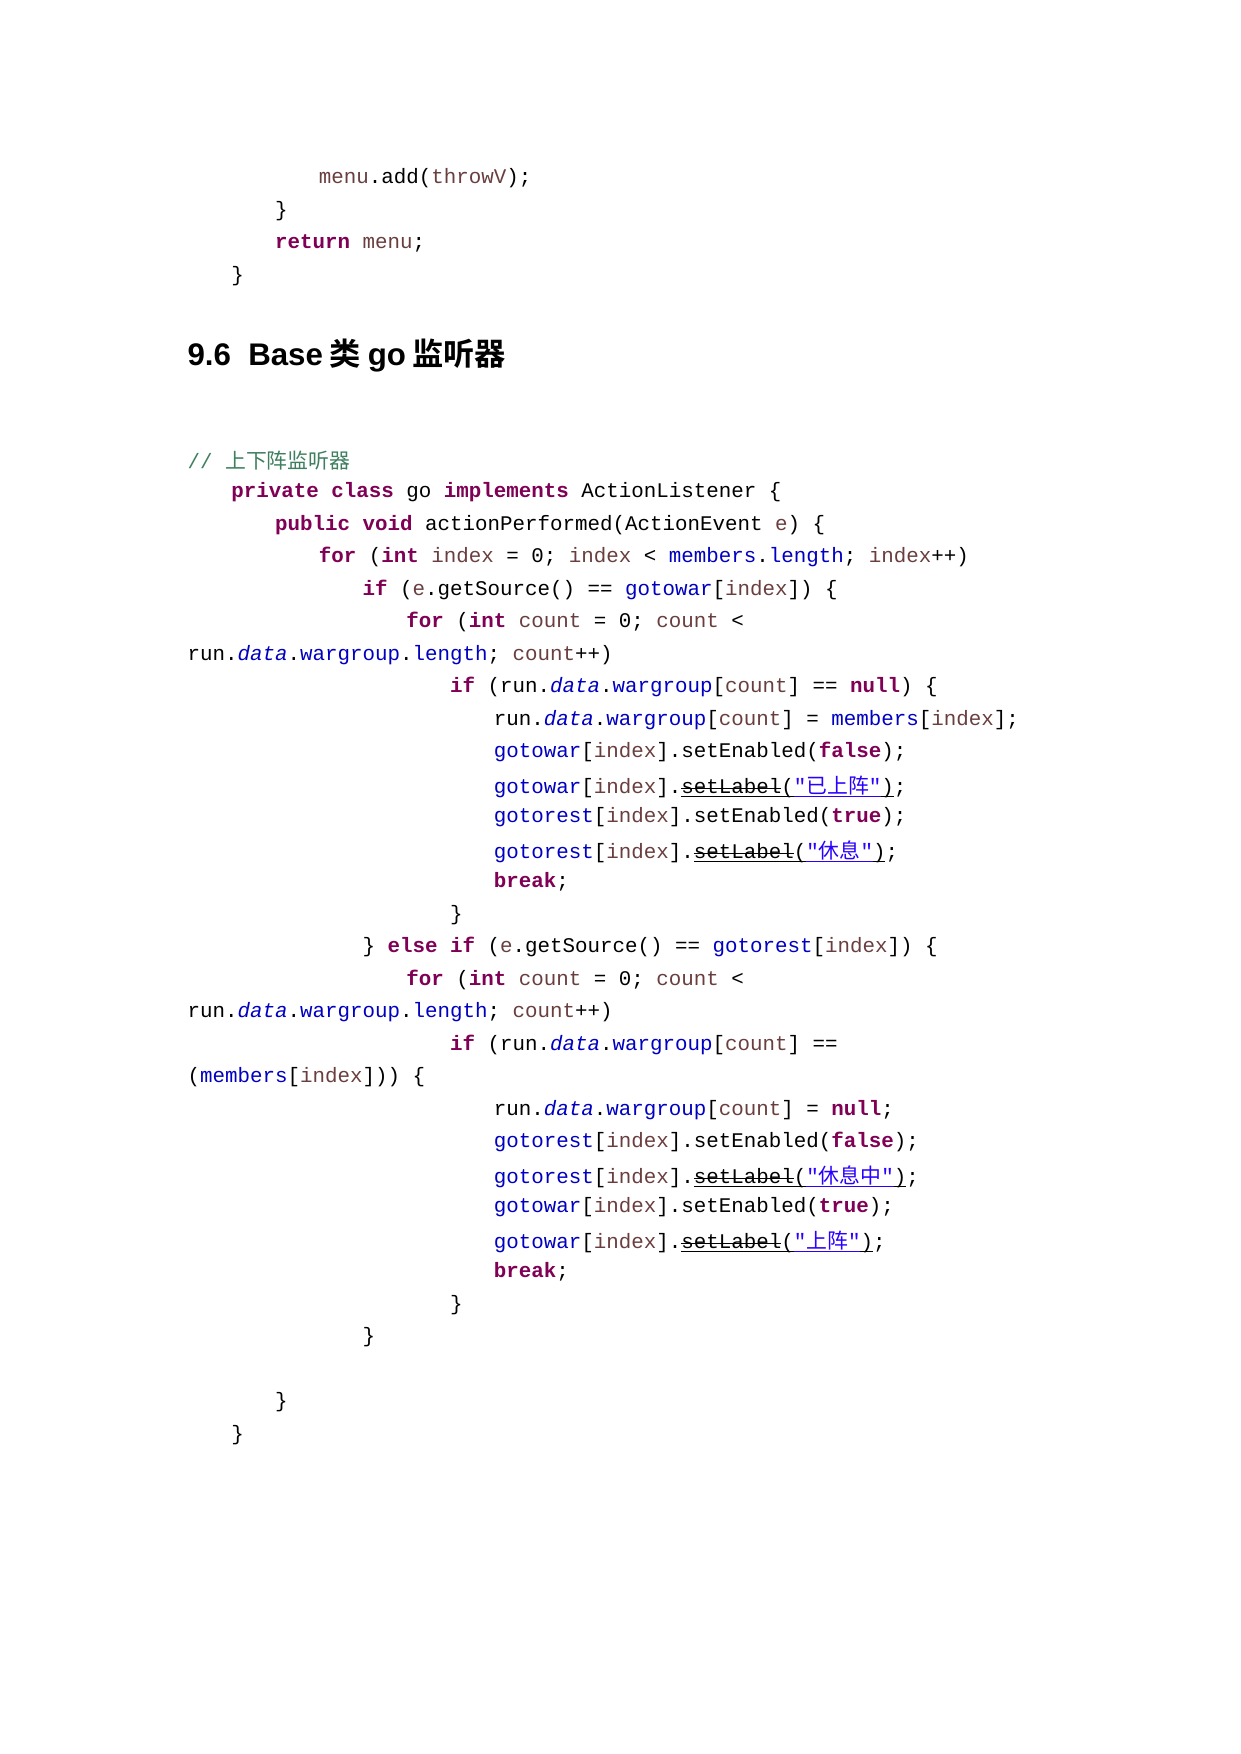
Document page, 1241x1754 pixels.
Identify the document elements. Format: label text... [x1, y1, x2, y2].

text gotorest[index].setLabel("休息中"); [187, 1159, 1053, 1191]
text for (int count = 0; count < run.data.wargroup.length; count++) [187, 606, 1053, 671]
text break; [187, 1256, 1053, 1289]
text } else if (e.getSource() == gotorest[index]) { [187, 931, 1053, 964]
text } [187, 899, 1053, 931]
text public void actionPerformed(ActionEvent e) { [187, 509, 1053, 541]
text } [187, 1321, 1053, 1354]
text menu.add(throwV); [187, 162, 1053, 194]
text gotorest[index].setEnabled(true); [187, 801, 1053, 834]
text if (run.data.wargroup[count] == null) { [187, 671, 1053, 704]
text if (run.data.wargroup[count] == (members[index])) { [187, 1029, 1053, 1094]
text private class go implements ActionListener { [187, 476, 1053, 509]
text return menu; [187, 227, 1053, 259]
text } [187, 194, 1053, 227]
subtitle 9.6 Base类 go监听器 [187, 319, 1053, 384]
text } [187, 1419, 1053, 1451]
text gotorest[index].setLabel("休息"); [187, 834, 1053, 866]
text } [187, 1386, 1053, 1419]
text // 上下阵监听器 [187, 444, 1053, 476]
text run.data.wargroup[count] = members[index]; [187, 704, 1053, 736]
text for (int index = 0; index < members.length; index++) [187, 541, 1053, 574]
text gotowar[index].setEnabled(true); [187, 1191, 1053, 1224]
text break; [187, 866, 1053, 899]
text gotowar[index].setEnabled(false); [187, 736, 1053, 769]
text gotorest[index].setEnabled(false); [187, 1126, 1053, 1159]
text gotowar[index].setLabel("上阵"); [187, 1224, 1053, 1256]
text if (e.getSource() == gotowar[index]) { [187, 574, 1053, 606]
text for (int count = 0; count < run.data.wargroup.length; count++) [187, 964, 1053, 1029]
text } [187, 1289, 1053, 1321]
text gotowar[index].setLabel("已上阵"); [187, 769, 1053, 801]
text } [187, 259, 1053, 292]
text run.data.wargroup[count] = null; [187, 1094, 1053, 1126]
